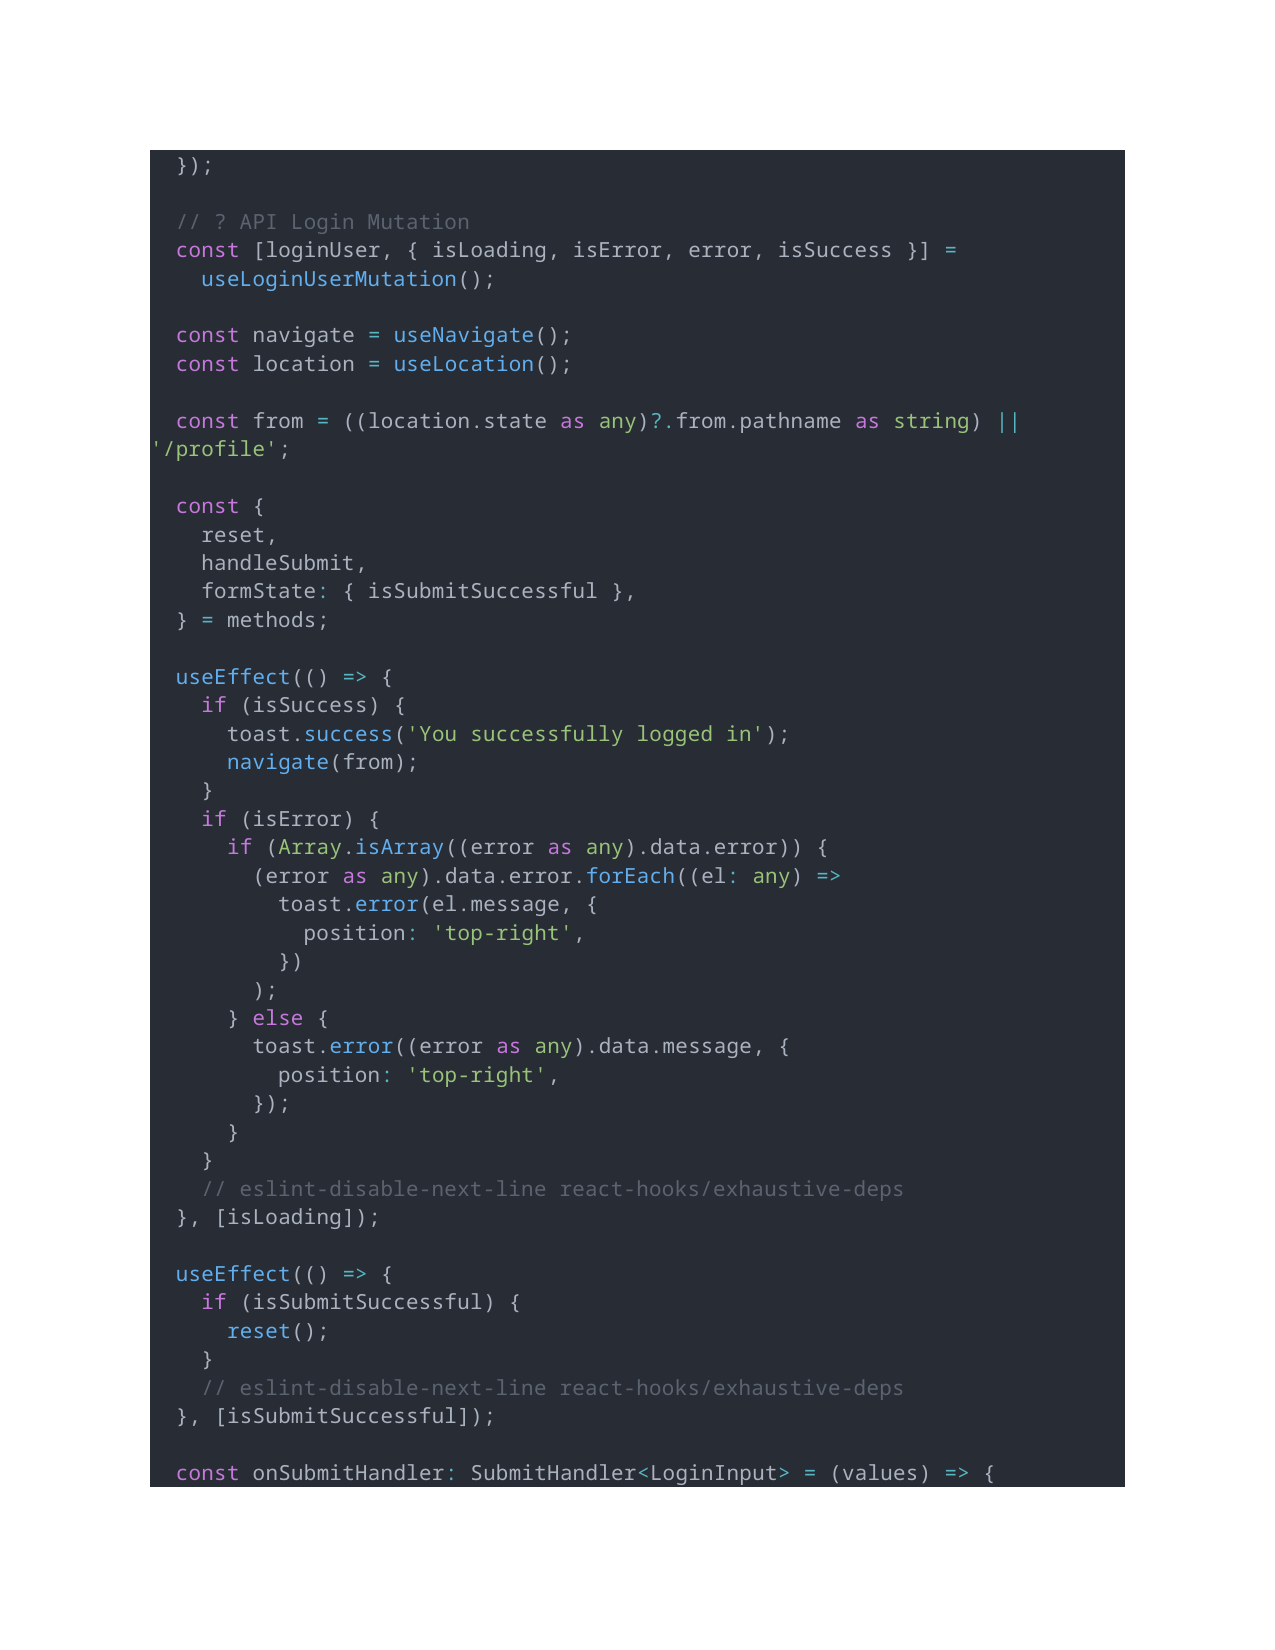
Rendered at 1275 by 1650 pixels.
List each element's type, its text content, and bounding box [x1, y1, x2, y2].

text position: 'top-right', [150, 1060, 1125, 1088]
text position: 'top-right', [150, 918, 1125, 946]
text const [loginUser, { isLoading, isError, error, isSuccess }] = [150, 235, 1125, 264]
text reset, [150, 520, 1125, 548]
text } [150, 1145, 1125, 1174]
text handleSubmit, [150, 548, 1125, 577]
text if (isSubmitSuccessful) { [150, 1287, 1125, 1316]
text toast.error((error as any).data.message, { [150, 1032, 1125, 1060]
text formState: { isSubmitSuccessful }, [150, 577, 1125, 605]
text toast.error(el.message, { [150, 889, 1125, 918]
text useEffect(() => { [150, 662, 1125, 690]
text } [150, 776, 1125, 804]
text ); [150, 975, 1125, 1003]
text }) [150, 946, 1125, 975]
text if (isError) { [150, 804, 1125, 832]
text const { [150, 491, 1125, 520]
text toast.success('You successfully logged in'); [150, 719, 1125, 747]
text const location = useLocation(); [150, 349, 1125, 377]
text if (isSuccess) { [150, 690, 1125, 719]
text }, [isLoading]); [150, 1202, 1125, 1231]
text (error as any).data.error.forEach((el: any) => [150, 861, 1125, 889]
text }, [isSubmitSuccessful]); [150, 1401, 1125, 1430]
text const from = ((location.state as any)?.from.pathname as string) || '/profile'; [150, 406, 1125, 463]
text useLoginUserMutation(); [150, 264, 1125, 292]
text }); [150, 1088, 1125, 1117]
text useEffect(() => { [150, 1259, 1125, 1287]
text if (Array.isArray((error as any).data.error)) { [150, 832, 1125, 861]
text const navigate = useNavigate(); [150, 321, 1125, 349]
text reset(); [150, 1316, 1125, 1344]
text } [150, 1117, 1125, 1145]
text } else { [150, 1003, 1125, 1032]
text // eslint-disable-next-line react-hooks/exhaustive-deps [150, 1373, 1125, 1401]
text // eslint-disable-next-line react-hooks/exhaustive-deps [150, 1174, 1125, 1202]
text } [150, 1344, 1125, 1373]
text navigate(from); [150, 747, 1125, 776]
text }); [150, 150, 1125, 178]
text // ? API Login Mutation [150, 207, 1125, 235]
text const onSubmitHandler: SubmitHandler<LoginInput> = (values) => { [150, 1458, 1125, 1487]
text } = methods; [150, 605, 1125, 633]
